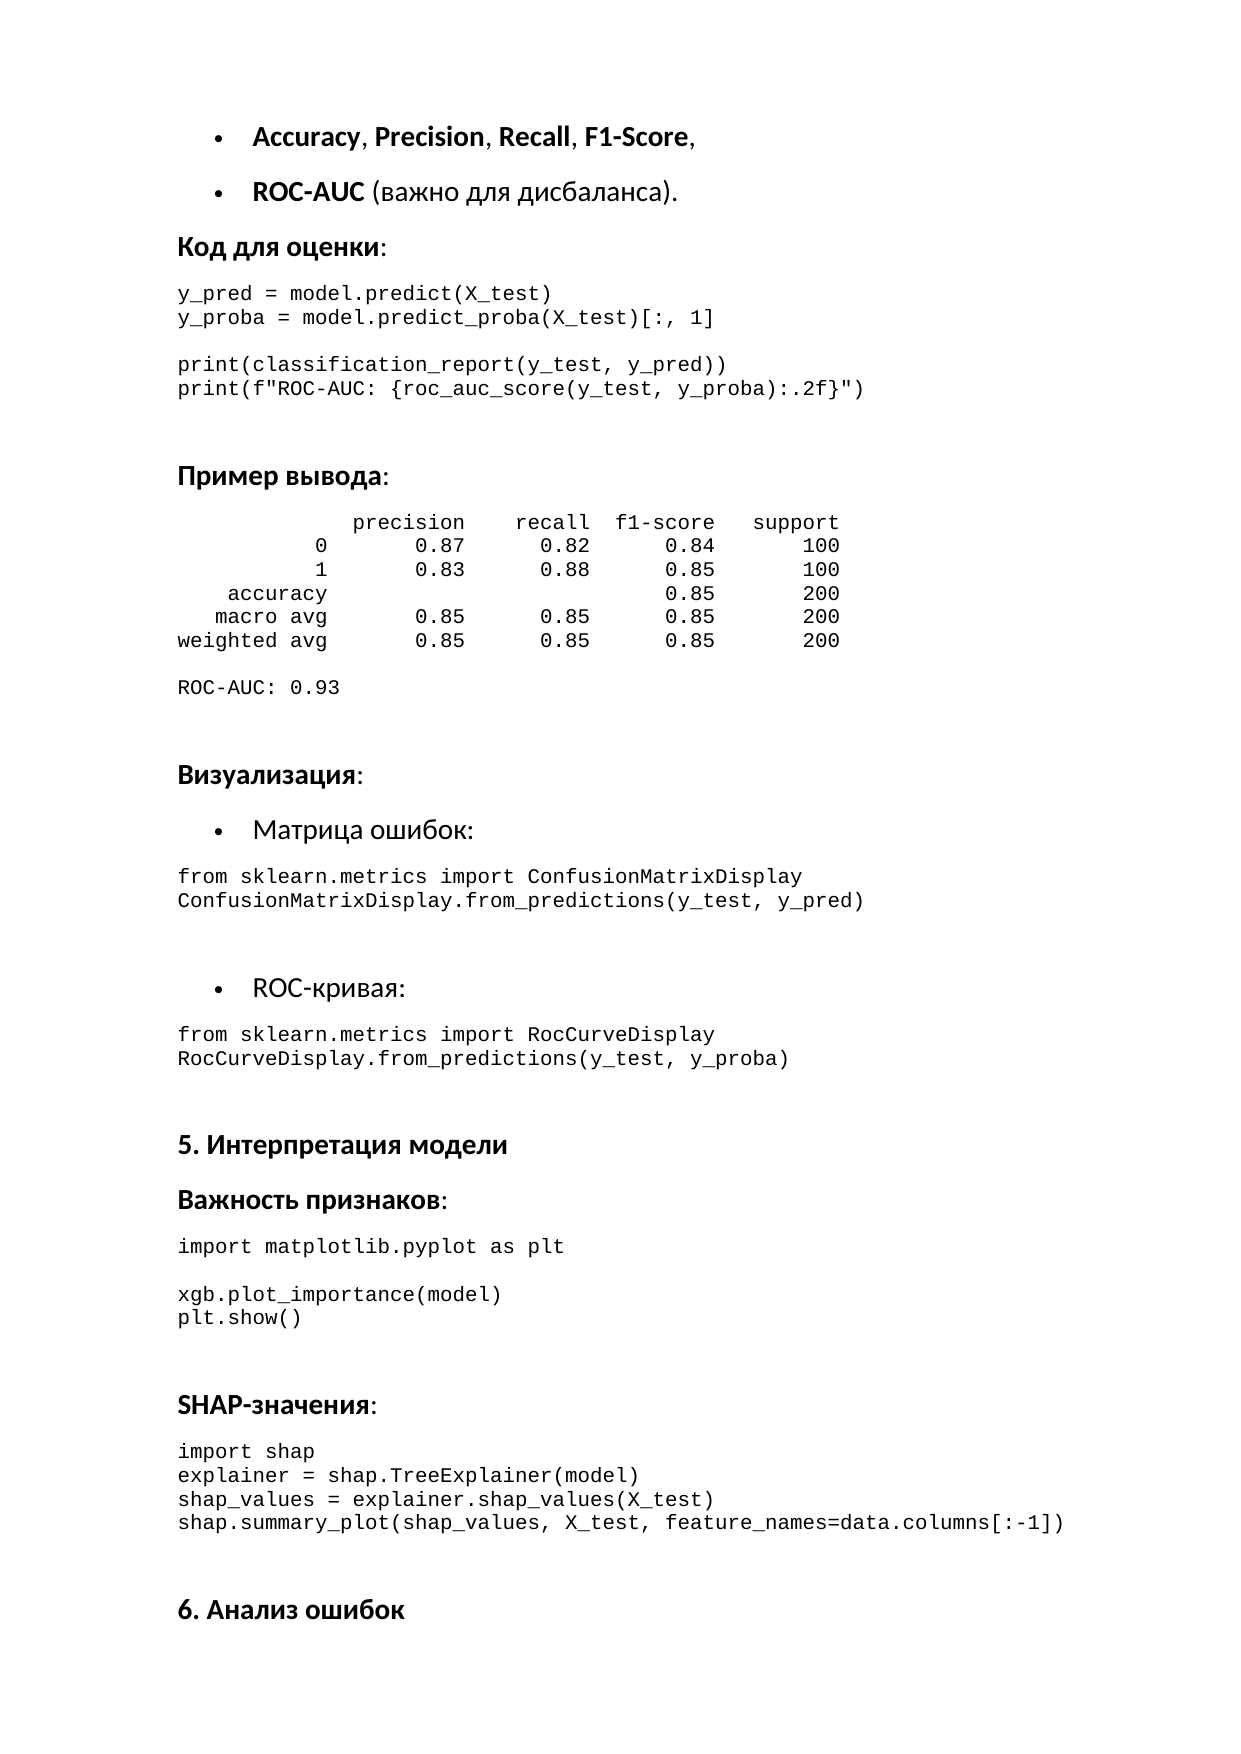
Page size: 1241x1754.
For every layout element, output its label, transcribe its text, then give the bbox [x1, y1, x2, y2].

text import matplotlib.pyplot as plt [177, 1236, 1152, 1260]
text from sklearn.metrics import RocCurveDisplay [177, 1024, 1152, 1047]
text precision recall f1-score support [177, 512, 1152, 536]
text plt.show() [177, 1307, 1152, 1331]
list Accuracy, Precision, Recall, F1-Score, [215, 118, 1152, 154]
text print(classification_report(y_test, y_pred)) [177, 354, 1152, 378]
text 5. Интерпретация модели [177, 1126, 1152, 1162]
text Визуализация: [177, 756, 1152, 792]
text 0 0.87 0.82 0.84 100 [177, 536, 1152, 559]
text explainer = shap.TreeExplainer(model) [177, 1465, 1152, 1488]
text y_proba = model.predict_proba(X_test)[:, 1] [177, 307, 1152, 331]
text Важность признаков: [177, 1181, 1152, 1217]
text ROC-AUC: 0.93 [177, 677, 1152, 701]
list ROC-AUC (важно для дисбаланса). [215, 173, 1152, 209]
text Код для оценки: [177, 228, 1152, 264]
text Пример вывода: [177, 457, 1152, 492]
text shap_values = explainer.shap_values(X_test) [177, 1488, 1152, 1512]
text SHAP-значения: [177, 1386, 1152, 1422]
text xgb.plot_importance(model) [177, 1284, 1152, 1307]
text shap.summary_plot(shap_values, X_test, feature_names=data.columns[:-1]) [177, 1512, 1152, 1536]
text ConfusionMatrixDisplay.from_predictions(y_test, y_pred) [177, 890, 1152, 914]
text y_pred = model.predict(X_test) [177, 283, 1152, 307]
text 6. Анализ ошибок [177, 1591, 1152, 1627]
text import shap [177, 1441, 1152, 1465]
text macro avg 0.85 0.85 0.85 200 [177, 606, 1152, 630]
text RocCurveDisplay.from_predictions(y_test, y_proba) [177, 1047, 1152, 1071]
list Матрица ошибок: [215, 811, 1152, 847]
text accuracy 0.85 200 [177, 583, 1152, 606]
text print(f"ROC-AUC: {roc_auc_score(y_test, y_proba):.2f}") [177, 378, 1152, 402]
text from sklearn.metrics import ConfusionMatrixDisplay [177, 866, 1152, 890]
text 1 0.83 0.88 0.85 100 [177, 559, 1152, 583]
text weighted avg 0.85 0.85 0.85 200 [177, 630, 1152, 654]
list ROC-кривая: [215, 969, 1152, 1004]
